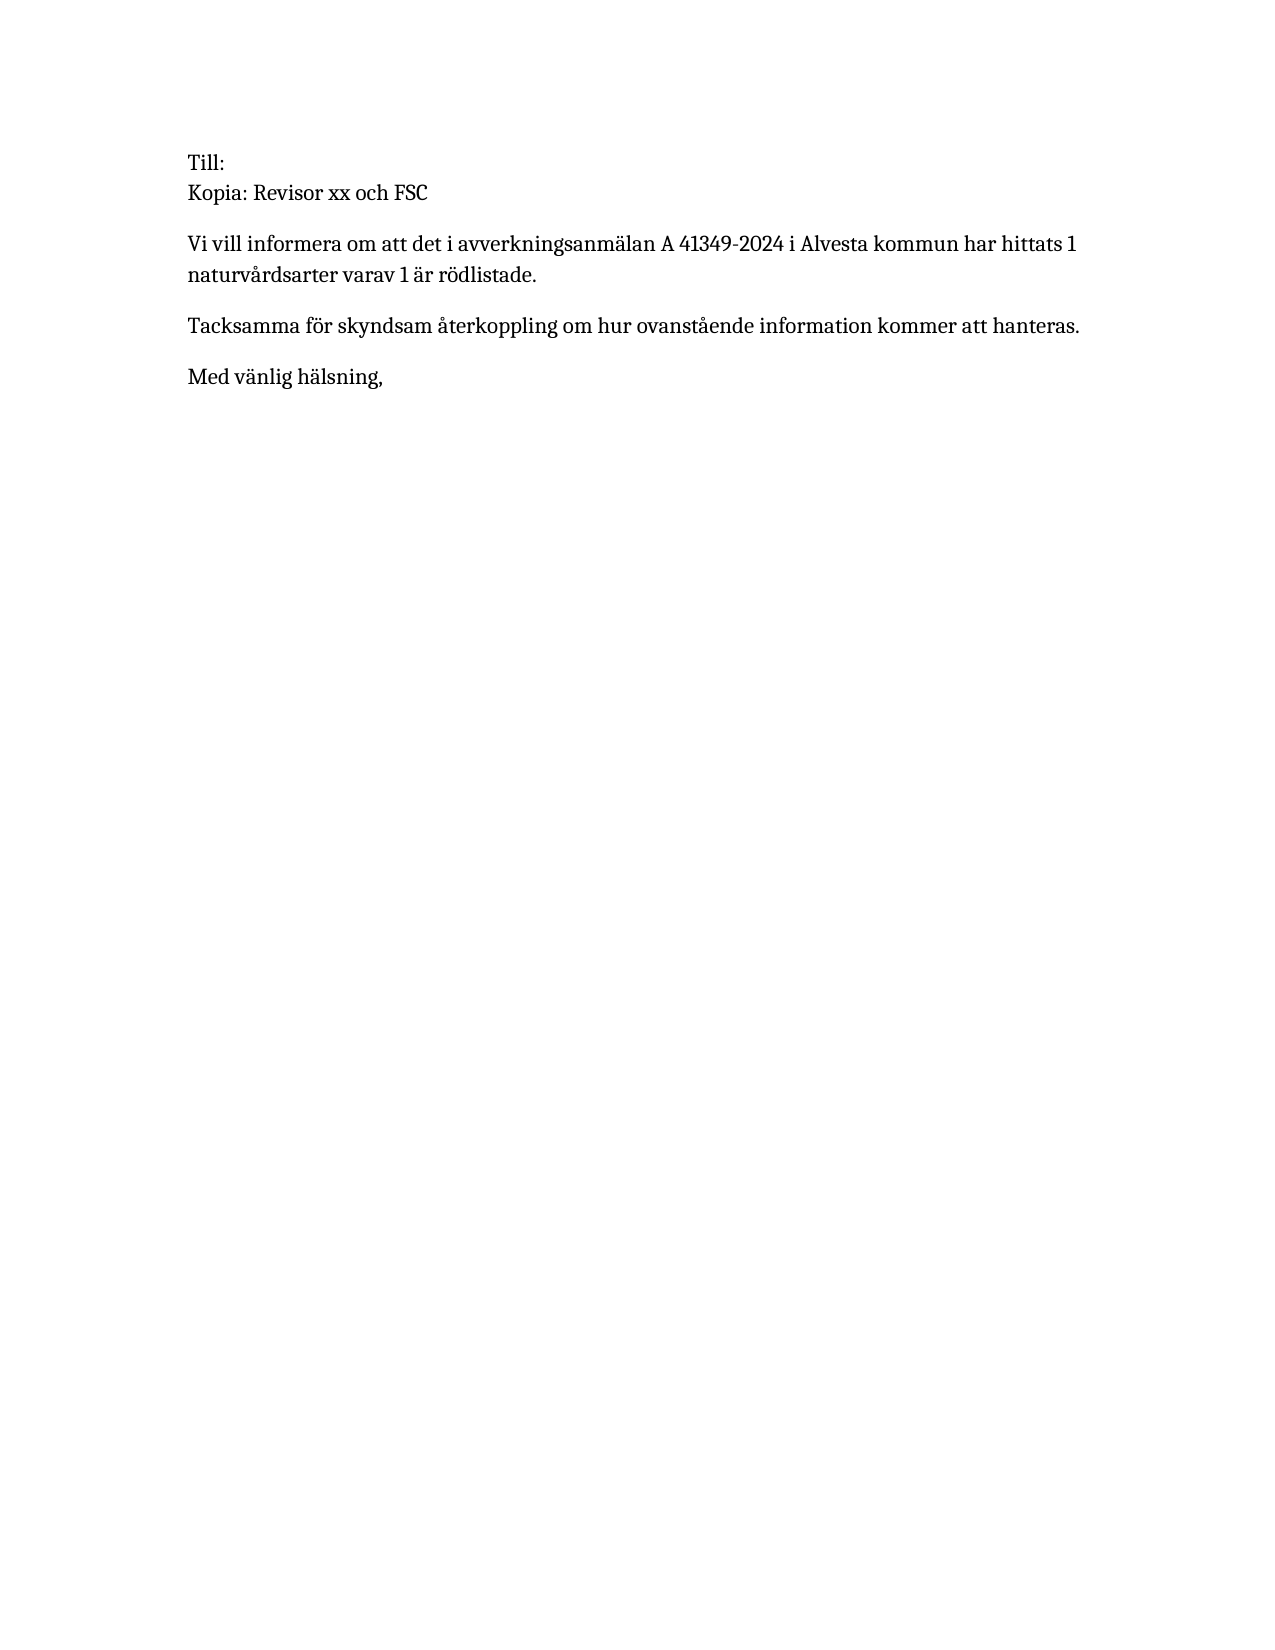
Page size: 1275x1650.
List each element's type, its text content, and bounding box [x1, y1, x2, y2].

text Med vänlig hälsning, [187, 363, 1087, 420]
text Vi vill informera om att det i avverkningsanmälan A 41349-2024 i Alvesta kommun har hittats 1 naturvårdsarter varav 1 är rödlistade. [187, 231, 1087, 288]
text Tacksamma för skyndsam återkoppling om hur ovanstående information kommer att hanteras. [187, 312, 1087, 339]
text Till: Kopia: Revisor xx och FSC [187, 150, 1087, 207]
